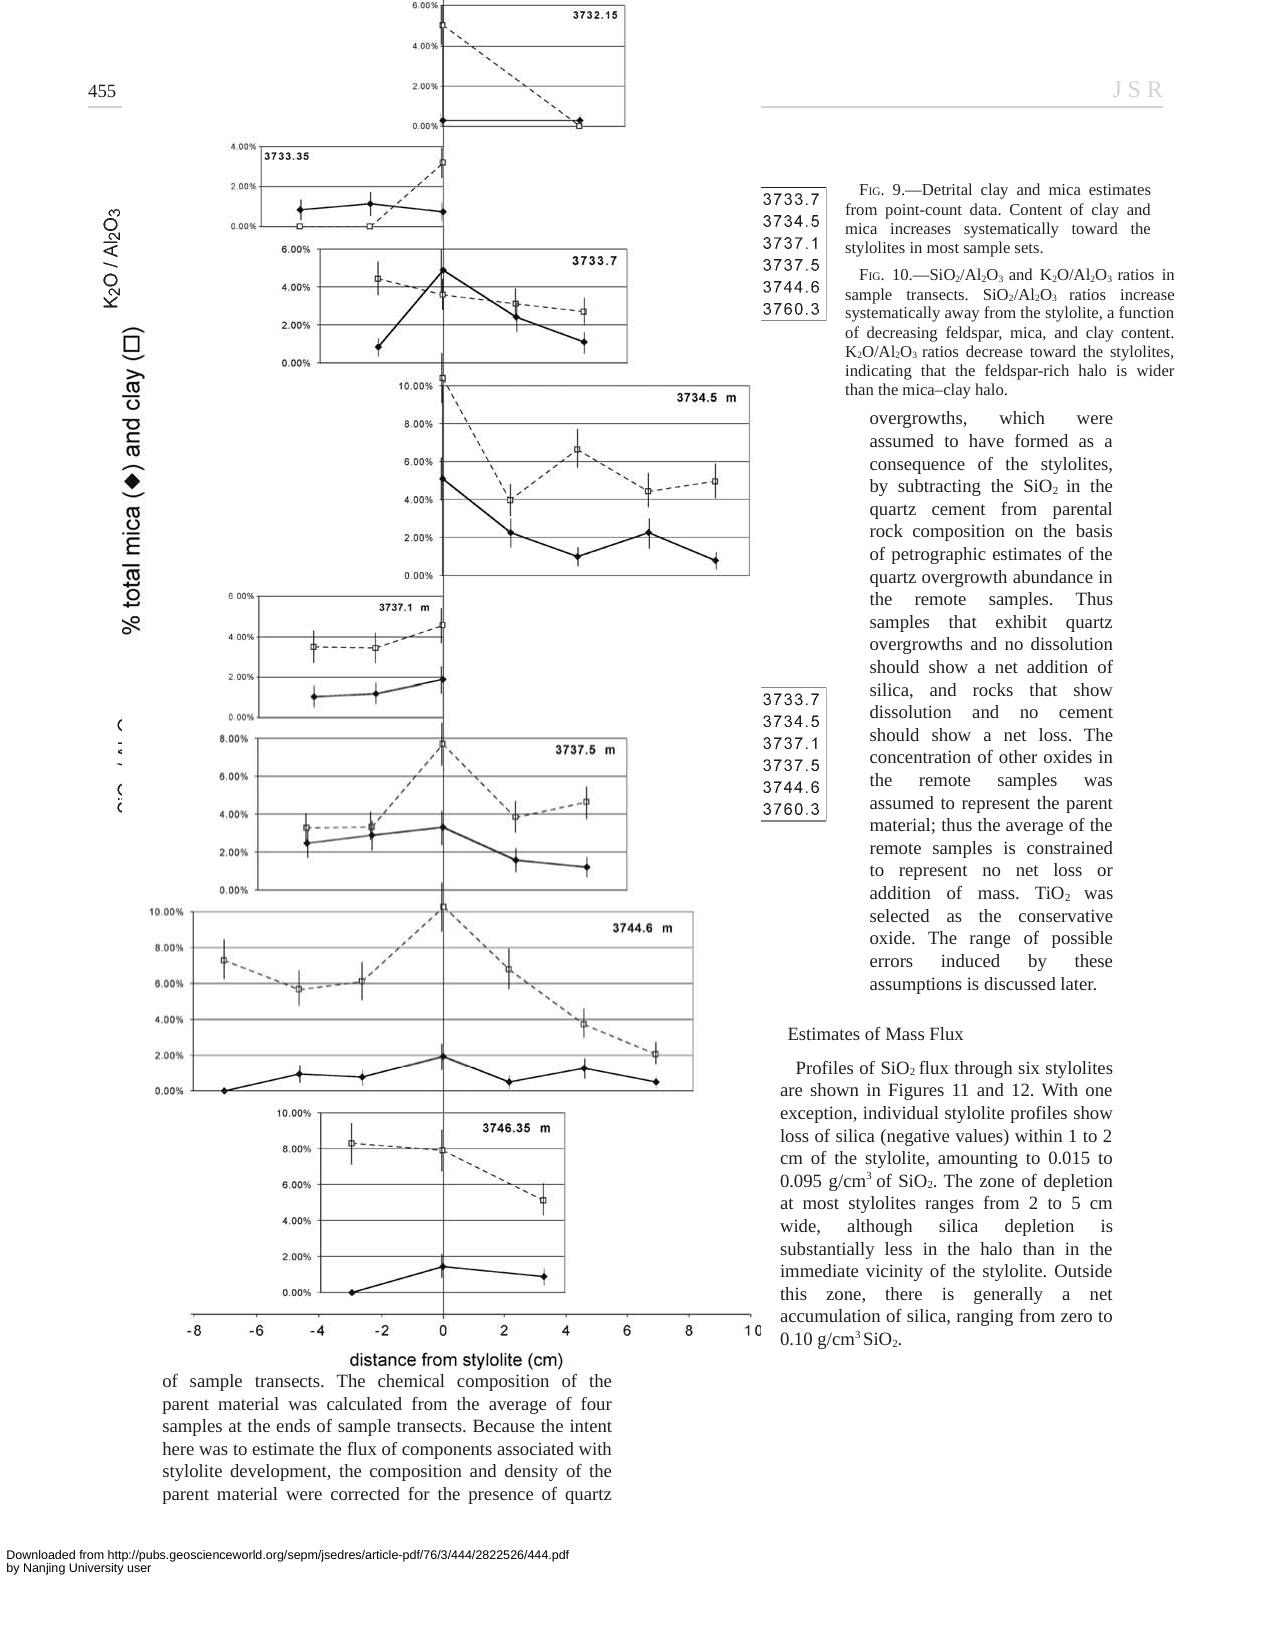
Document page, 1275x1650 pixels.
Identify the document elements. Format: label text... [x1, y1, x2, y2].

text Profiles of SiO2 flux through six stylolites are shown in Figures 11 and 12. With one exception, individual stylolite profiles show loss of silica (negative values) within 1 to 2 cm of the stylolite, amounting to 0.015 to 0.095 g/cm3 of SiO2. The zone of depletion at most stylolites ranges from 2 to 5 cm wide, although silica depletion is substantially less in the halo than in the immediate vicinity of the stylolite. Outside this zone, there is generally a net accumulation of silica, ranging from zero to 0.10 g/cm3 SiO2. [761, 1057, 1113, 1349]
text of sample transects. The chemical composition of the parent material was calculated from the average of four samples at the ends of sample transects. Because the intent here was to estimate the flux of components associated with stylolite development, the composition and density of the parent material were corrected for the presence of quartz overgrowths, which were assumed to have formed as a consequence of the stylolites, by subtracting the SiO2 in the quartz cement from parental rock composition on the basis of petrographic estimates of the quartz overgrowth abundance in the remote samples. Thus samples that exhibit quartz overgrowths and no dissolution should show a net addition of silica, and rocks that show dissolution and no cement should show a net loss. The concentration of other oxides in the remote samples was assumed to represent the parent material; thus the average of the remote samples is constrained to represent no net loss or addition of mass. TiO2 was selected as the conservative oxide. The range of possible errors induced by these assumptions is discussed later. [827, 407, 1113, 994]
picture [103, 0, 827, 1370]
subtitle Estimates of Mass Flux [761, 1023, 1089, 1044]
text FIG. 10.—SiO2/Al2O3 and K2O/Al2O3 ratios in sample transects. SiO2/Al2O3 ratios increase systematically away from the stylolite, a function of decreasing feldspar, mica, and clay content. K2O/Al2O3 ratios decrease toward the stylolites, indicating that the feldspar-rich halo is wider than the mica–clay halo. [827, 265, 1174, 399]
text FIG. 9.—Detrital clay and mica estimates from point-count data. Content of clay and mica increases systematically toward the stylolites in most sample sets. [827, 181, 1151, 257]
